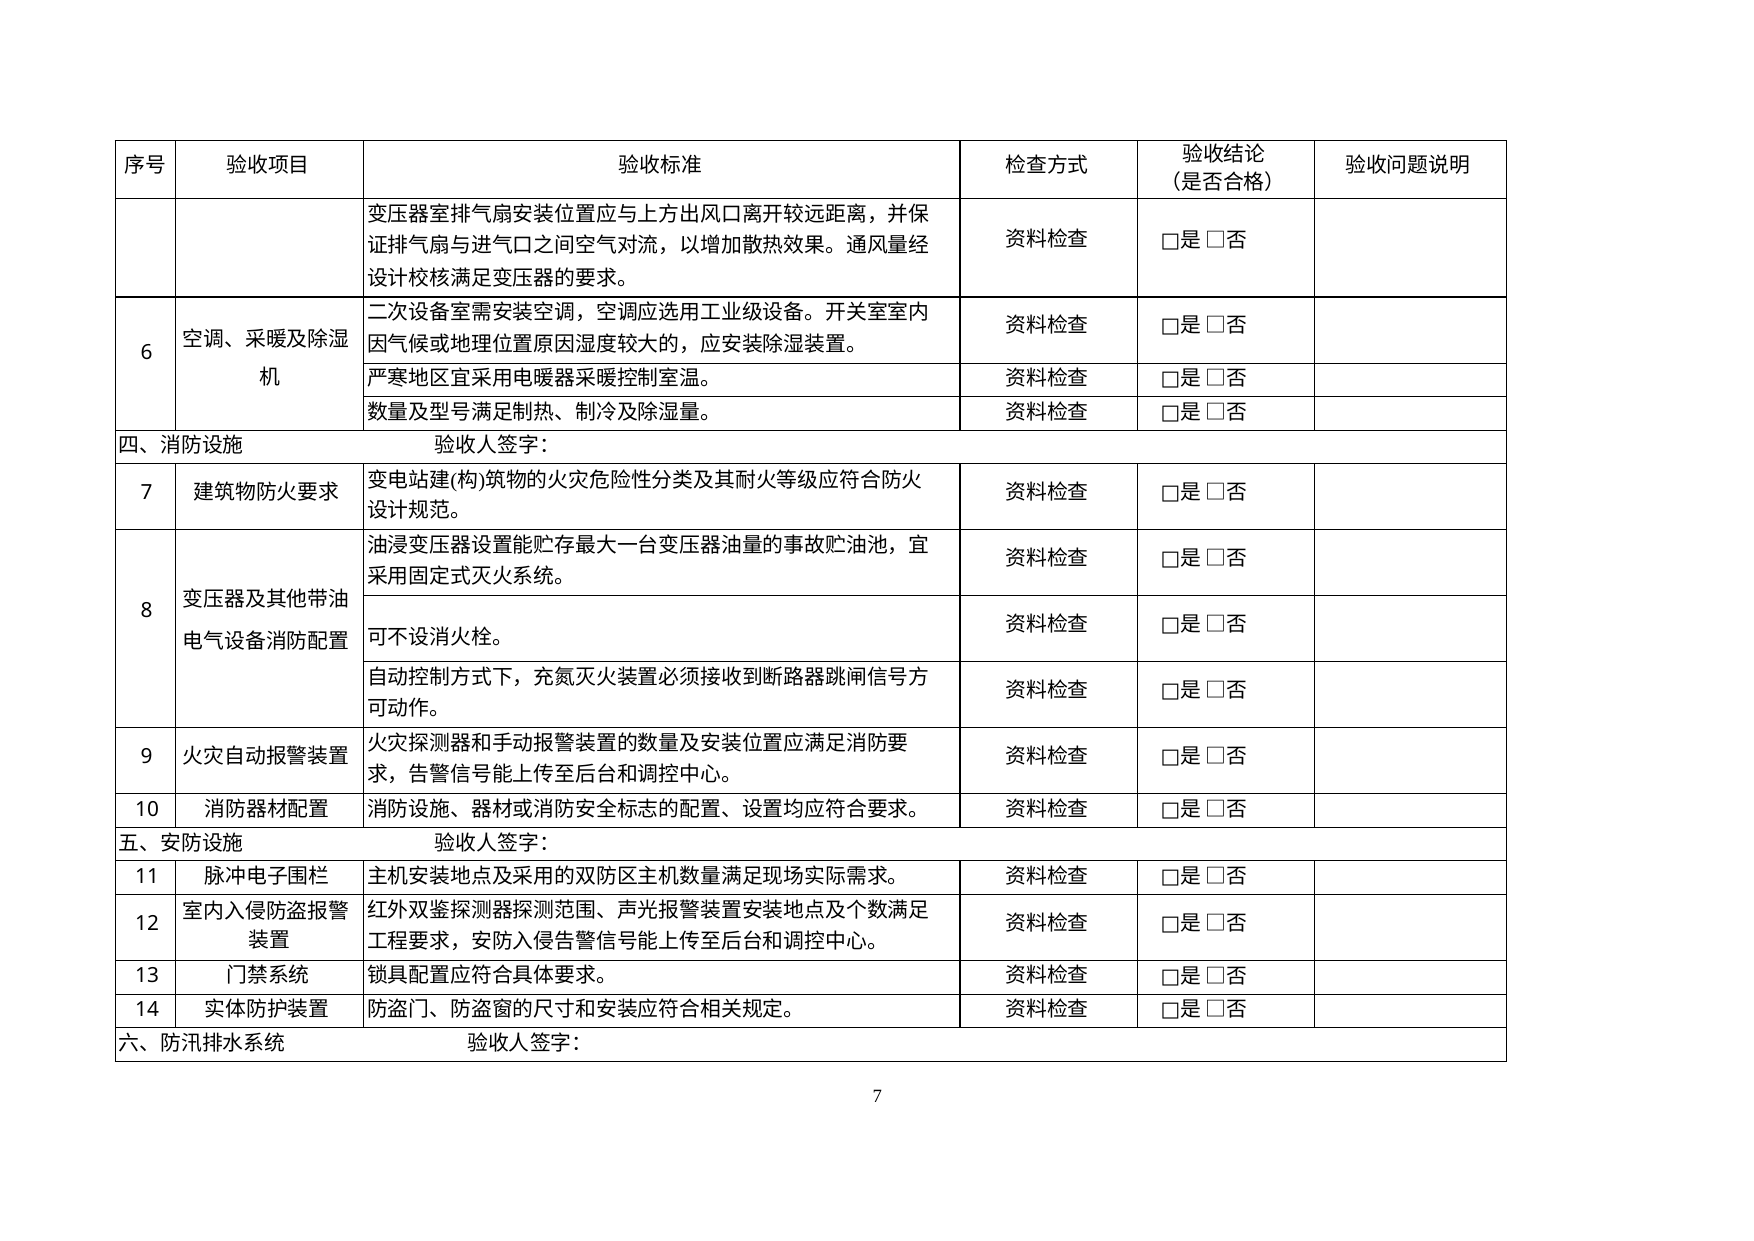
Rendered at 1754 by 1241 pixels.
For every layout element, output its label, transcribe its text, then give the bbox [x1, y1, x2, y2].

text 7 [872, 1086, 1754, 1107]
